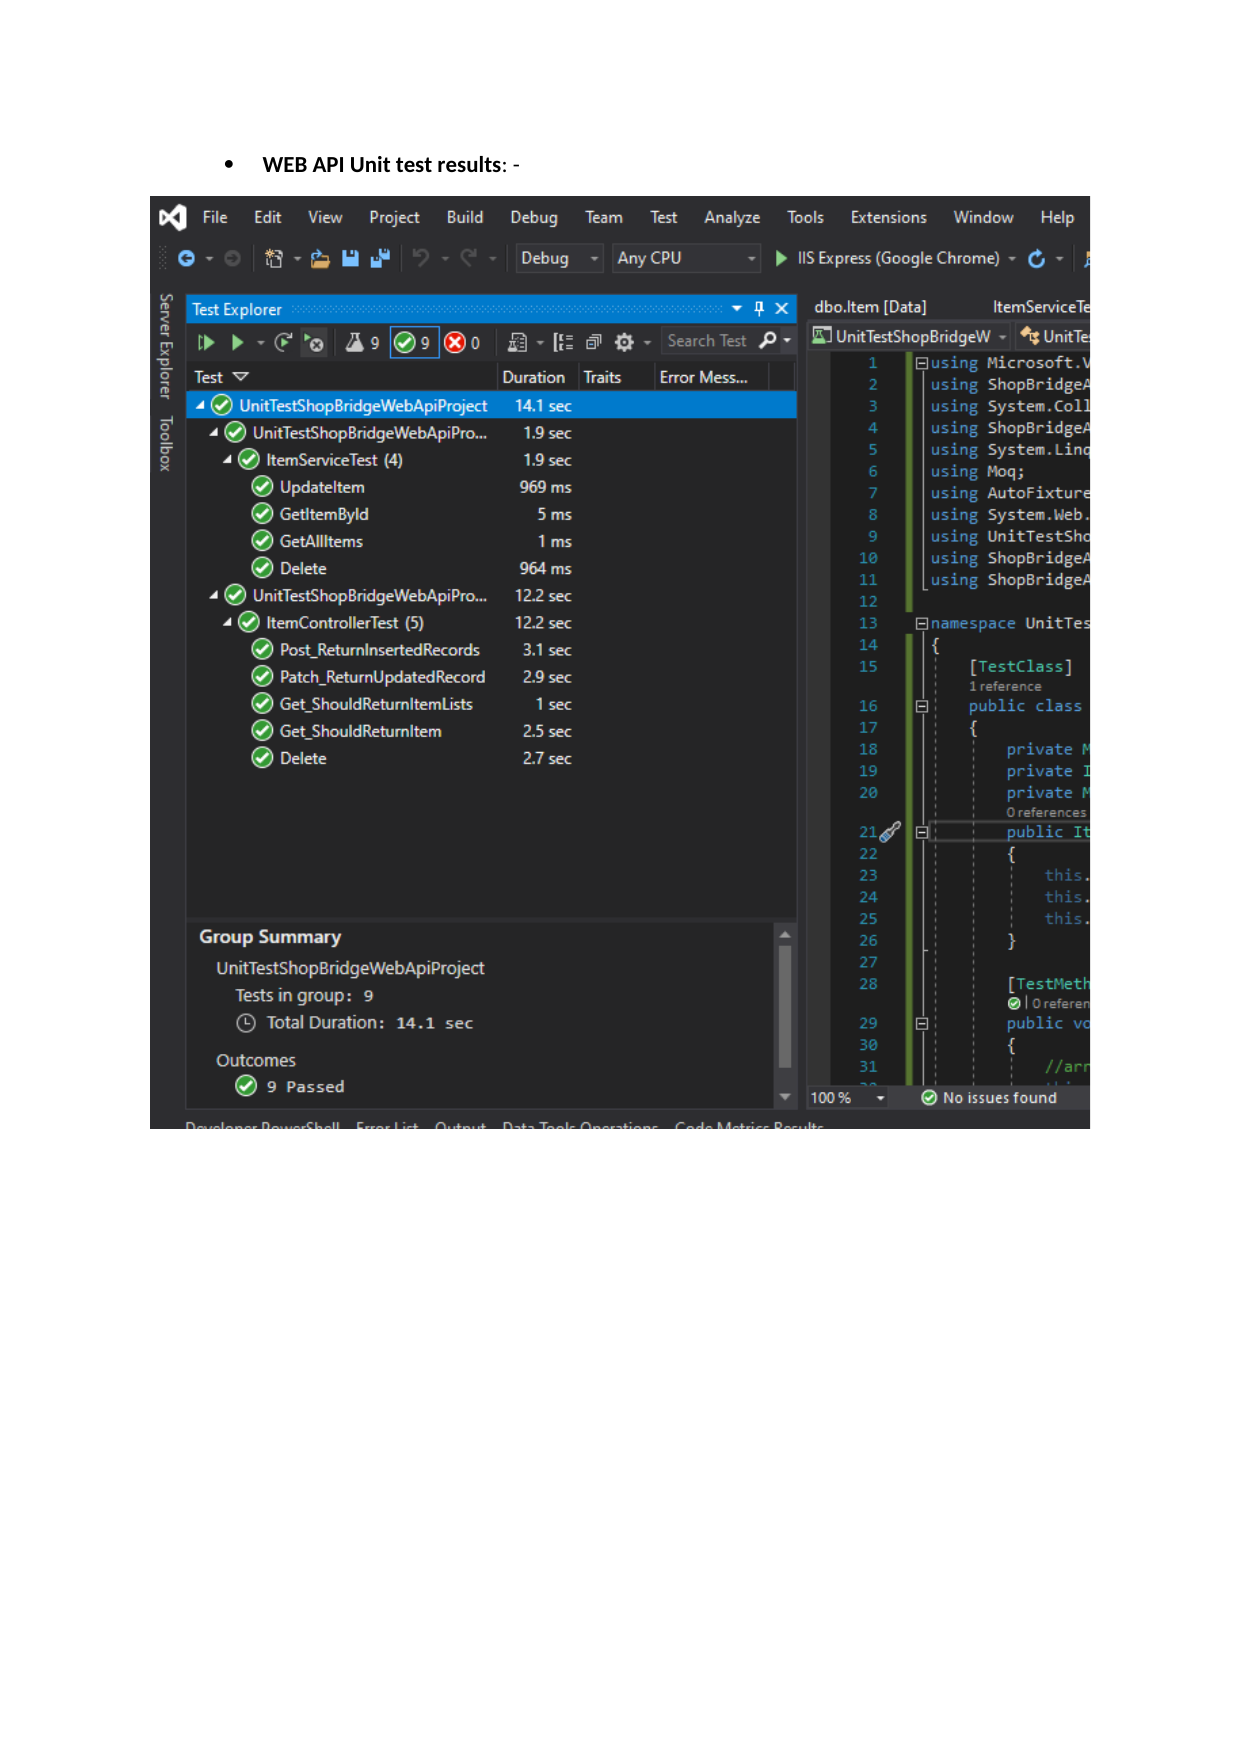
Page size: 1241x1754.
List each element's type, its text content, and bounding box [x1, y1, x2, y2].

list WEB API Unit test results: - [225, 150, 1090, 178]
picture [150, 196, 1091, 1129]
